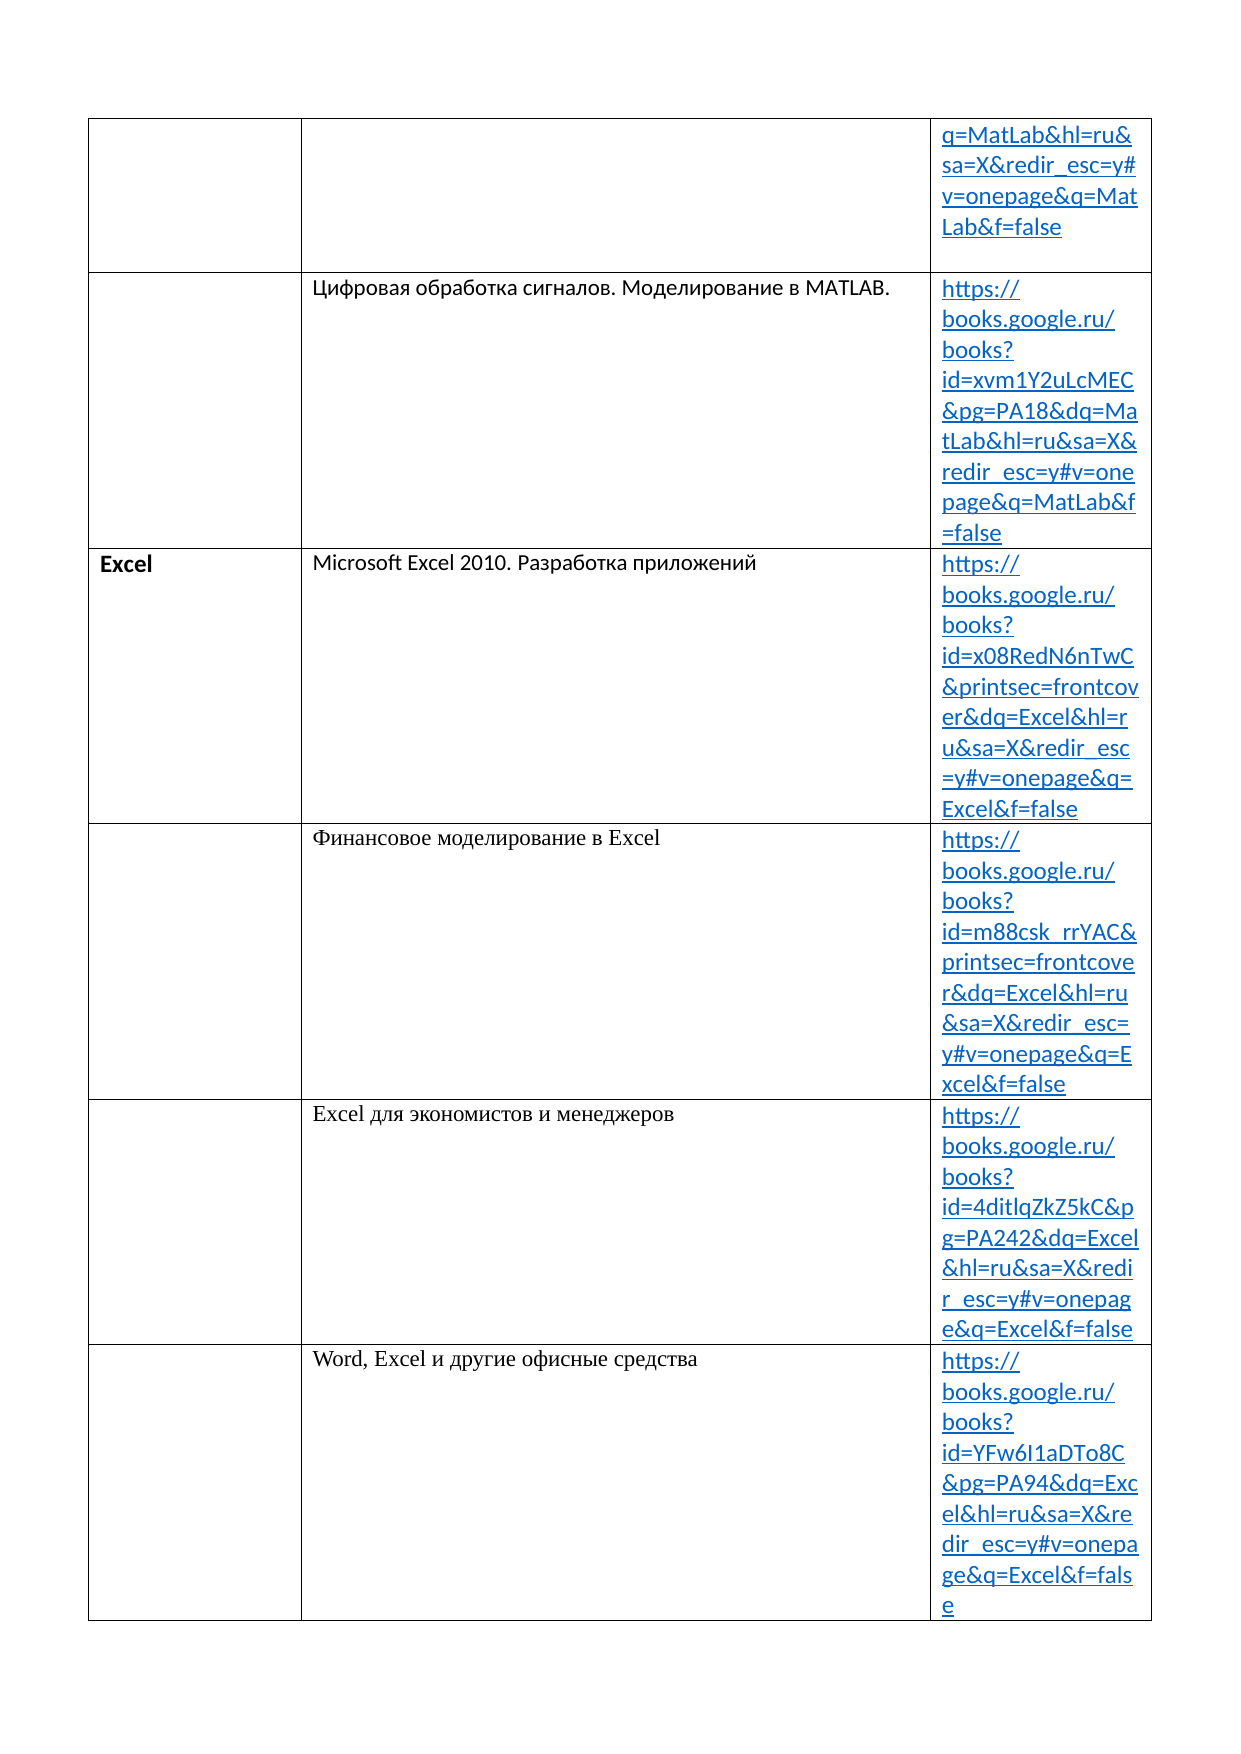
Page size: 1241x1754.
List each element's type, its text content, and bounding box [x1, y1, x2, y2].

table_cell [931, 1345, 1151, 1620]
table_cell https://books.google.ru/books?id=m88csk_rrYAC&printsec=frontcover&dq=Excel&hl=ru&sa=X&redir_esc=y#v=onepage&q=Excel&f=false [931, 824, 1151, 1099]
table_cell Excel для экономистов и менеджеров [302, 1100, 930, 1344]
table_cell [89, 1100, 301, 1344]
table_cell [302, 119, 930, 272]
table_cell Финансовое моделирование в Excel [302, 824, 930, 1099]
table_cell [89, 824, 301, 1099]
table_cell Microsoft Excel 2010. Разработка приложений [302, 549, 930, 823]
table_cell https://books.google.ru/books?id=x08RedN6nTwC&printsec=frontcover&dq=Excel&hl=ru&sa=X&redir_esc=y#v=onepage&q=Excel&f=false [931, 549, 1151, 823]
table_cell Excel [89, 549, 301, 823]
table_cell Цифровая обработка сигналов. Моделирование в MATLAB. [302, 273, 930, 547]
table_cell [302, 1345, 930, 1620]
table_cell [89, 273, 301, 547]
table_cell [931, 119, 1151, 272]
table_cell [89, 1345, 301, 1620]
table_cell [89, 119, 301, 272]
table_cell https://books.google.ru/books?id=xvm1Y2uLcMEC&pg=PA18&dq=MatLab&hl=ru&sa=X&redir_esc=y#v=onepage&q=MatLab&f=false [931, 273, 1151, 547]
table_cell https://books.google.ru/books?id=4ditlqZkZ5kC&pg=PA242&dq=Excel&hl=ru&sa=X&redir_esc=y#v=onepage&q=Excel&f=false [931, 1100, 1151, 1344]
